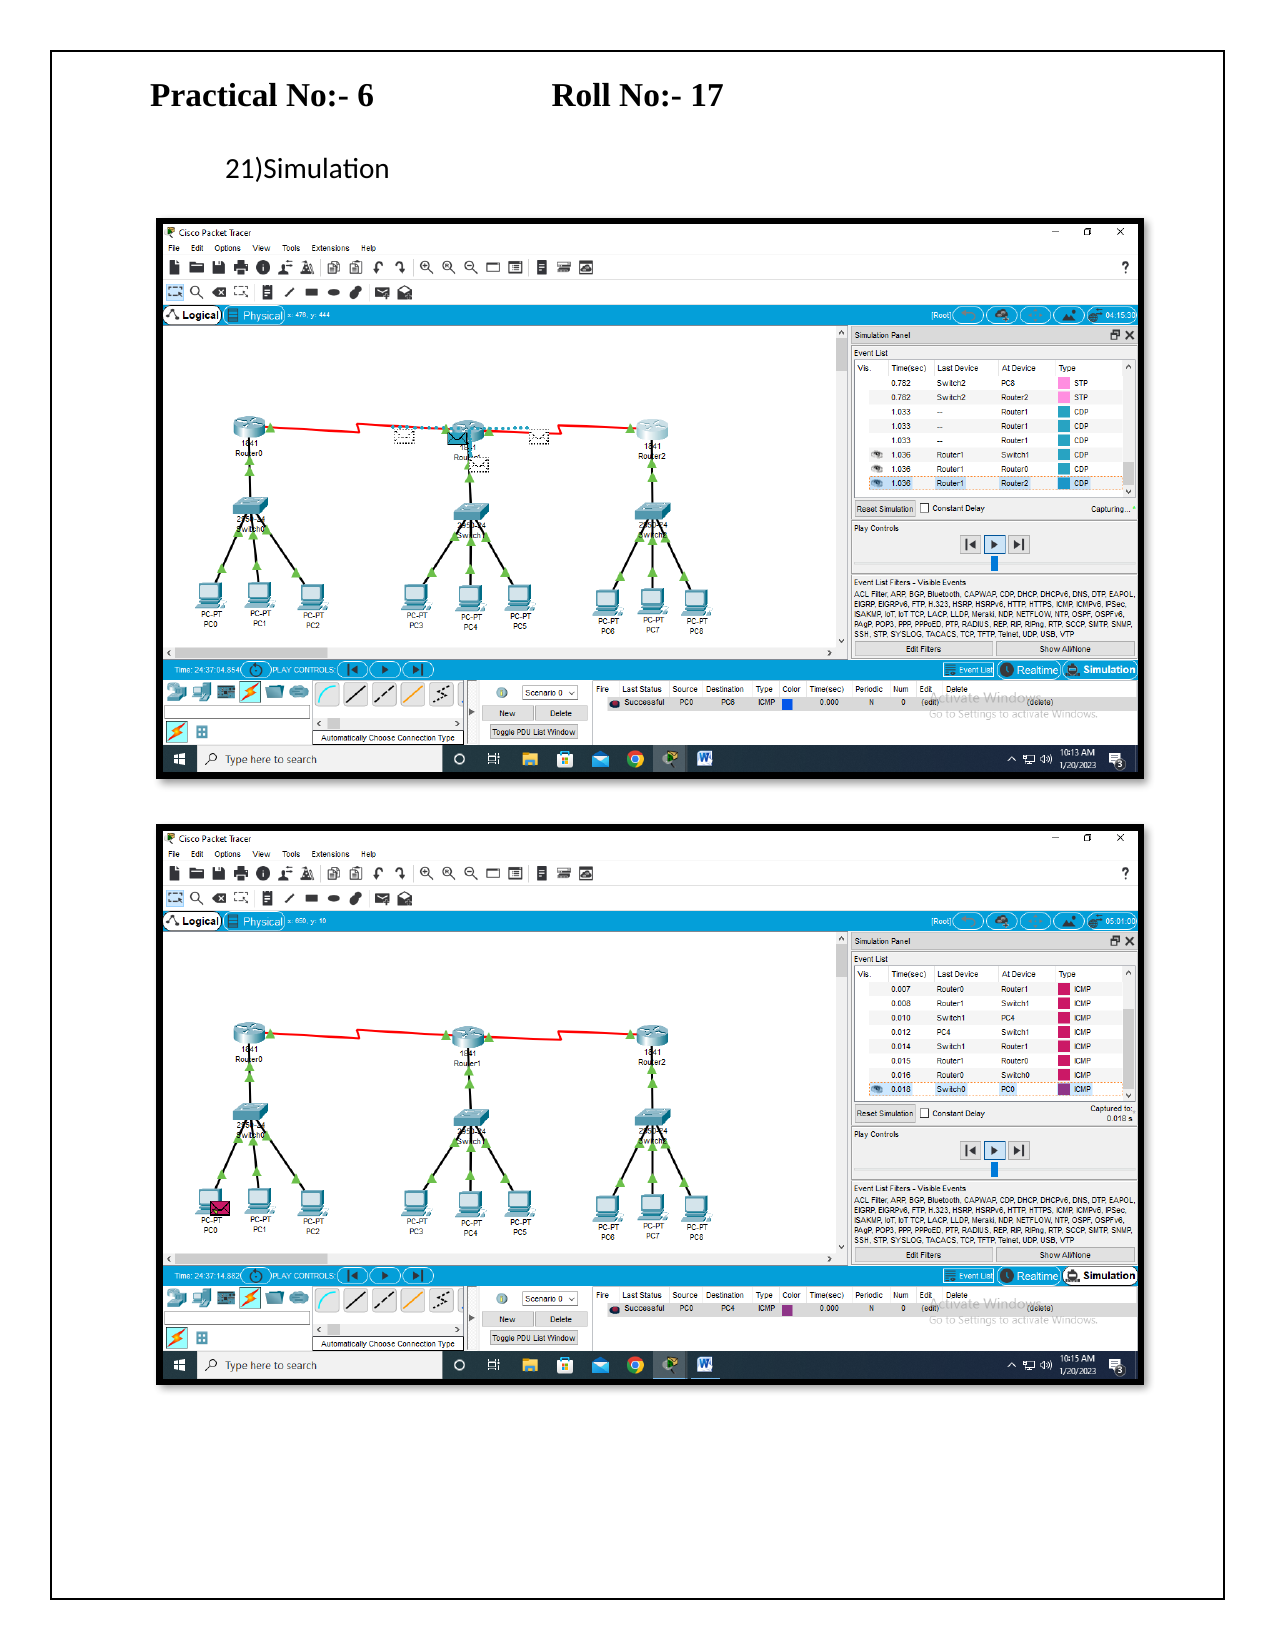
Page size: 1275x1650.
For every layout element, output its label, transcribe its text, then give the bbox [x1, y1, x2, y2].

picture [1001, 663, 1013, 676]
picture [1088, 666, 1097, 672]
picture [1106, 666, 1115, 672]
picture [1001, 1269, 1013, 1282]
picture [163, 224, 1138, 660]
picture [996, 310, 1008, 320]
picture [996, 916, 1008, 926]
picture [1066, 664, 1079, 675]
picture [163, 831, 1138, 1379]
picture [1088, 920, 1096, 929]
picture [1088, 314, 1096, 323]
picture [163, 679, 1138, 772]
text 21)Simulation [150, 150, 1125, 186]
